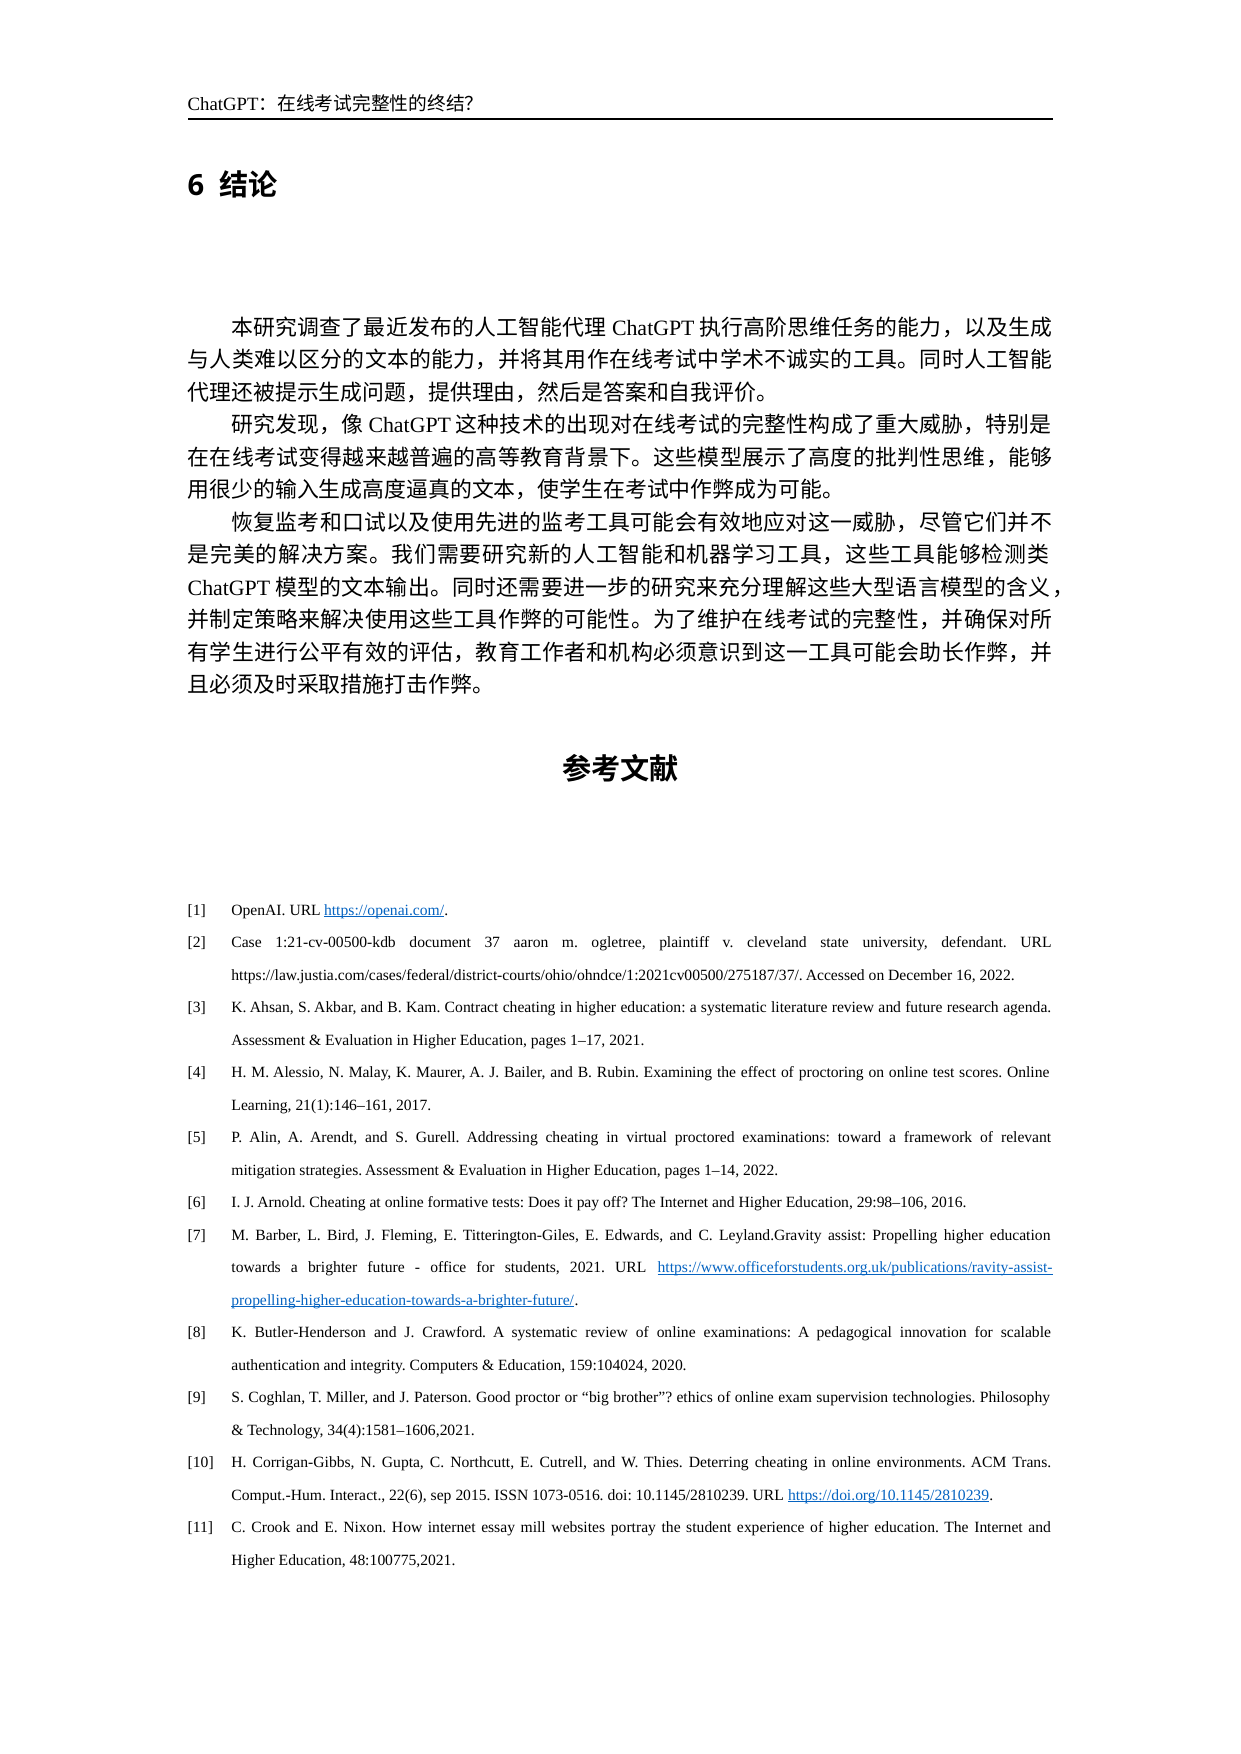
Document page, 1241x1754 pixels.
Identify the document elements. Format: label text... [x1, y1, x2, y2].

text 本研究调查了最近发布的人工智能代理ChatGPT执行高阶思维任务的能力，以及生成与人类难以区分的文本的能力，并将其用作在线考试中学术不诚实的工具。同时人工智能代理还被提示生成问题，提供理由，然后是答案和自我评价。 [187, 309, 1053, 407]
text 恢复监考和口试以及使用先进的监考工具可能会有效地应对这一威胁，尽管它们并不是完美的解决方案。我们需要研究新的人工智能和机器学习工具，这些工具能够检测类ChatGPT模型的文本输出。同时还需要进一步的研究来充分理解这些大型语言模型的含义，并制定策略来解决使用这些工具作弊的可能性。为了维护在线考试的完整性，并确保对所有学生进行公平有效的评估，教育工作者和机构必须意识到这一工具可能会助长作弊，并且必须及时采取措施打击作弊。 [187, 504, 1053, 699]
list Case 1:21-cv-00500-kdb document 37 aaron m. ogletree, plaintiff v. cleveland state university, defendant. URL https://law.justia.com/cases/federal/district-courts/ohio/ohndce/1:2021cv00500/275187/37/. Accessed on December 16, 2022. [187, 926, 1053, 991]
list P. Alin, A. Arendt, and S. Gurell. Addressing cheating in virtual proctored examinations: toward a framework of relevant mitigation strategies. Assessment & Evaluation in Higher Education, pages 1–14, 2022. [187, 1121, 1053, 1186]
list M. Barber, L. Bird, J. Fleming, E. Titterington-Giles, E. Edwards, and C. Leyland.Gravity assist: Propelling higher education towards a brighter future - office for students, 2021. URL https://www.officeforstudents.org.uk/publications/ravity-assist-propelling-higher-education-towards-a-brighter-future/. [187, 1218, 1053, 1316]
subtitle 参考文献 [187, 734, 1053, 799]
list OpenAI. URL https://openai.com/. [187, 893, 1053, 926]
list K. Butler-Henderson and J. Crawford. A systematic review of online examinations: A pedagogical innovation for scalable authentication and integrity. Computers & Education, 159:104024, 2020. [187, 1316, 1053, 1381]
list C. Crook and E. Nixon. How internet essay mill websites portray the student experience of higher education. The Internet and Higher Education, 48:100775,2021. [187, 1511, 1053, 1576]
list K. Ahsan, S. Akbar, and B. Kam. Contract cheating in higher education: a systematic literature review and future research agenda. Assessment & Evaluation in Higher Education, pages 1–17, 2021. [187, 991, 1053, 1056]
text 研究发现，像ChatGPT这种技术的出现对在线考试的完整性构成了重大威胁，特别是在在线考试变得越来越普遍的高等教育背景下。这些模型展示了高度的批判性思维，能够用很少的输入生成高度逼真的文本，使学生在考试中作弊成为可能。 [187, 407, 1053, 504]
list S. Coghlan, T. Miller, and J. Paterson. Good proctor or “big brother”? ethics of online exam supervision technologies. Philosophy & Technology, 34(4):1581–1606,2021. [187, 1381, 1053, 1446]
subtitle 6 结论 [187, 150, 1053, 215]
list H. M. Alessio, N. Malay, K. Maurer, A. J. Bailer, and B. Rubin. Examining the effect of proctoring on online test scores. Online Learning, 21(1):146–161, 2017. [187, 1056, 1053, 1121]
list I. J. Arnold. Cheating at online formative tests: Does it pay off? The Internet and Higher Education, 29:98–106, 2016. [187, 1186, 1053, 1218]
list H. Corrigan-Gibbs, N. Gupta, C. Northcutt, E. Cutrell, and W. Thies. Deterring cheating in online environments. ACM Trans. Comput.-Hum. Interact., 22(6), sep 2015. ISSN 1073-0516. doi: 10.1145/2810239. URL https://doi.org/10.1145/2810239. [187, 1446, 1053, 1511]
